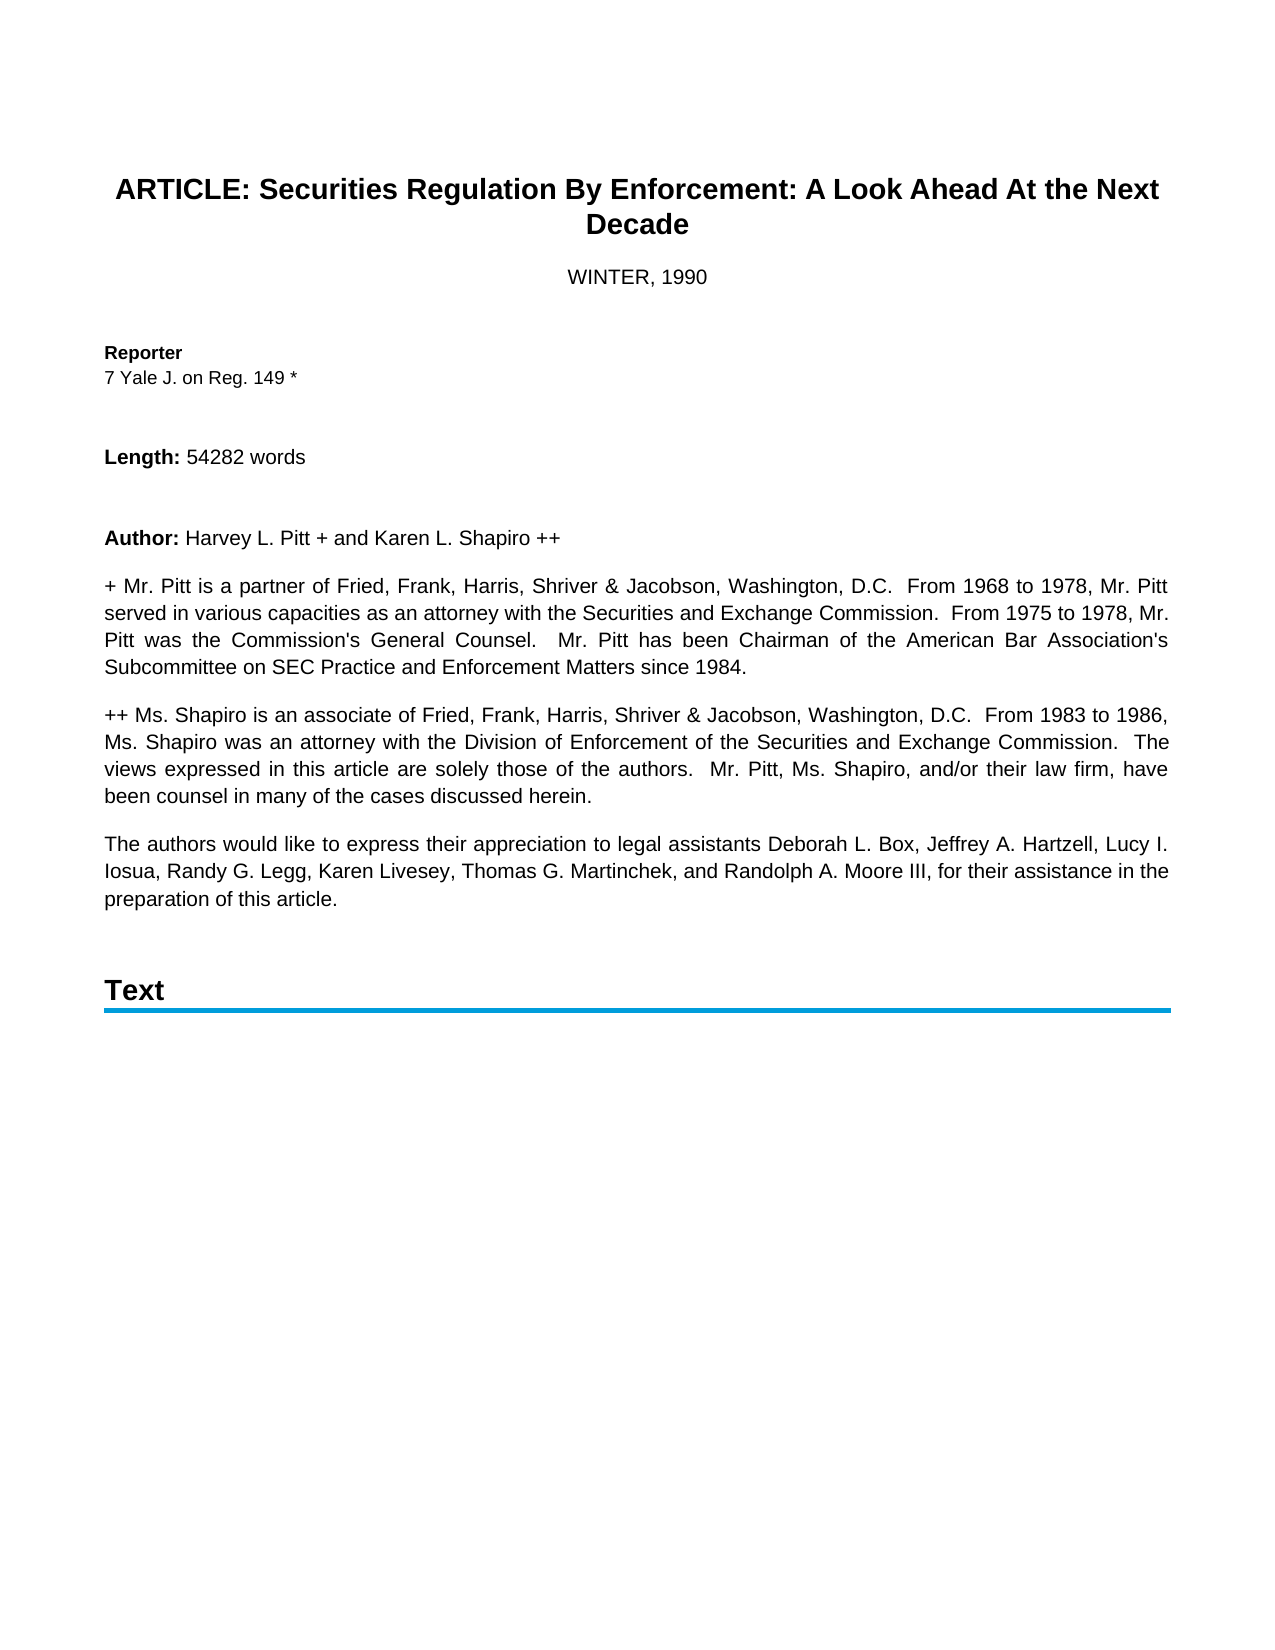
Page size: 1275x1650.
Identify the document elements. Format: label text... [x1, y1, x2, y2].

text + Mr. Pitt is a partner of Fried, Frank, Harris, Shriver & Jacobson, Washington, D.C. From 1968 to 1978, Mr. Pitt served in various capacities as an attorney with the Securities and Exchange Commission. From 1975 to 1978, Mr. Pitt was the Commission's General Counsel. Mr. Pitt has been Chairman of the American Bar Association's Subcommittee on SEC Practice and Enforcement Matters since 1984. [104, 571, 1171, 679]
subtitle ARTICLE: Securities Regulation By Enforcement: A Look Ahead At the Next Decade [104, 170, 1171, 241]
text WINTER, 1990 [104, 262, 1171, 289]
text Text [104, 935, 1171, 1006]
text Author: Harvey L. Pitt + and Karen L. Shapiro ++ [104, 494, 1171, 550]
text The authors would like to express their appreciation to legal assistants Deborah L. Box, Jeffrey A. Hartzell, Lucy I. Iosua, Randy G. Legg, Karen Livesey, Thomas G. Martinchek, and Randolph A. Moore III, for their assistance in the preparation of this article. [104, 829, 1171, 910]
text Reporter [104, 338, 1171, 363]
text Length: 54282 words [104, 413, 1171, 469]
text 7 Yale J. on Reg. 149 * [104, 363, 1171, 388]
text ++ Ms. Shapiro is an associate of Fried, Frank, Harris, Shriver & Jacobson, Washington, D.C. From 1983 to 1986, Ms. Shapiro was an attorney with the Division of Enforcement of the Securities and Exchange Commission. The views expressed in this article are solely those of the authors. Mr. Pitt, Ms. Shapiro, and/or their law firm, have been counsel in many of the cases discussed herein. [104, 700, 1171, 808]
